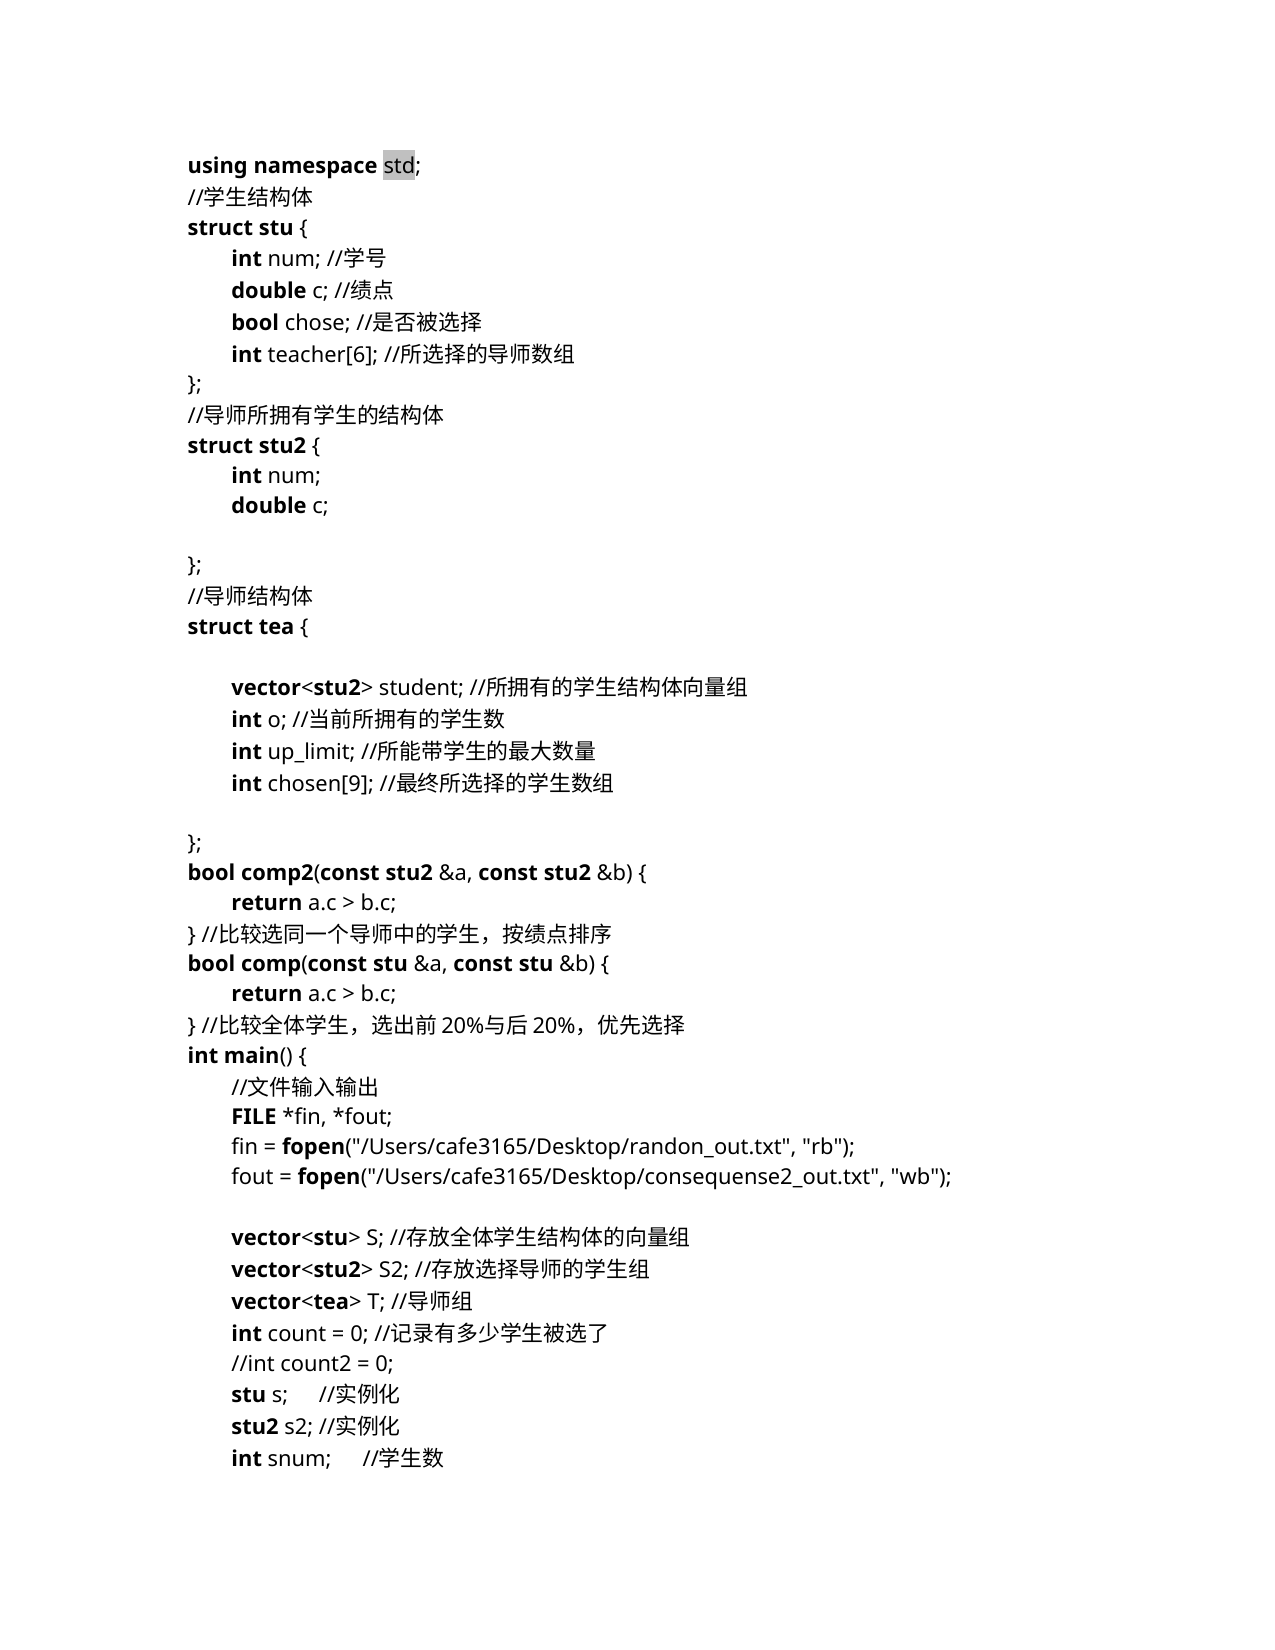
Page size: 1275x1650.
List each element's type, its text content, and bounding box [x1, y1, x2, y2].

text fout = fopen("/Users/cafe3165/Desktop/consequense2_out.txt", "wb"); [187, 1161, 1087, 1191]
text bool chose; //是否被选择 [187, 305, 1087, 337]
text vector<stu2> S2; //存放选择导师的学生组 [187, 1252, 1087, 1284]
text bool comp(const stu &a, const stu &b) { [187, 948, 1087, 978]
text vector<tea> T; //导师组 [187, 1284, 1087, 1316]
text }; [187, 827, 1087, 857]
text stu s; //实例化 [187, 1377, 1087, 1409]
text int up_limit; //所能带学生的最大数量 [187, 734, 1087, 766]
text int num; //学号 [187, 241, 1087, 273]
text int chosen[9]; //最终所选择的学生数组 [187, 766, 1087, 797]
text //学生结构体 [187, 180, 1087, 212]
text return a.c > b.c; [187, 978, 1087, 1008]
text return a.c > b.c; [187, 887, 1087, 917]
text //文件输入输出 [187, 1069, 1087, 1101]
text using namespace std; [415, 150, 1087, 180]
text bool comp2(const stu2 &a, const stu2 &b) { [187, 857, 1087, 887]
text struct stu { [187, 212, 1087, 241]
text } //比较选同一个导师中的学生，按绩点排序 [187, 917, 1087, 948]
text vector<stu2> student; //所拥有的学生结构体向量组 [187, 670, 1087, 702]
text int num; [187, 460, 1087, 489]
text //导师所拥有学生的结构体 [187, 398, 1087, 430]
text int teacher[6]; //所选择的导师数组 [187, 337, 1087, 368]
text FILE *fin, *fout; [187, 1101, 1087, 1131]
text using namespace std; [187, 150, 383, 180]
text double c; //绩点 [187, 273, 1087, 305]
text int main() { [187, 1040, 1087, 1069]
text //int count2 = 0; [187, 1347, 1087, 1377]
text fin = fopen("/Users/cafe3165/Desktop/randon_out.txt", "rb"); [187, 1131, 1087, 1161]
text } //比较全体学生，选出前20%与后20%，优先选择 [187, 1008, 1087, 1040]
text struct stu2 { [187, 430, 1087, 460]
text int count = 0; //记录有多少学生被选了 [187, 1316, 1087, 1347]
text stu2 s2; //实例化 [187, 1409, 1087, 1441]
text vector<stu> S; //存放全体学生结构体的向量组 [187, 1220, 1087, 1252]
text }; [187, 368, 1087, 398]
text double c; [187, 489, 1087, 519]
text //导师结构体 [187, 579, 1087, 611]
text }; [187, 549, 1087, 579]
text struct tea { [187, 611, 1087, 641]
text int snum; //学生数 [187, 1441, 1087, 1473]
text int o; //当前所拥有的学生数 [187, 702, 1087, 734]
